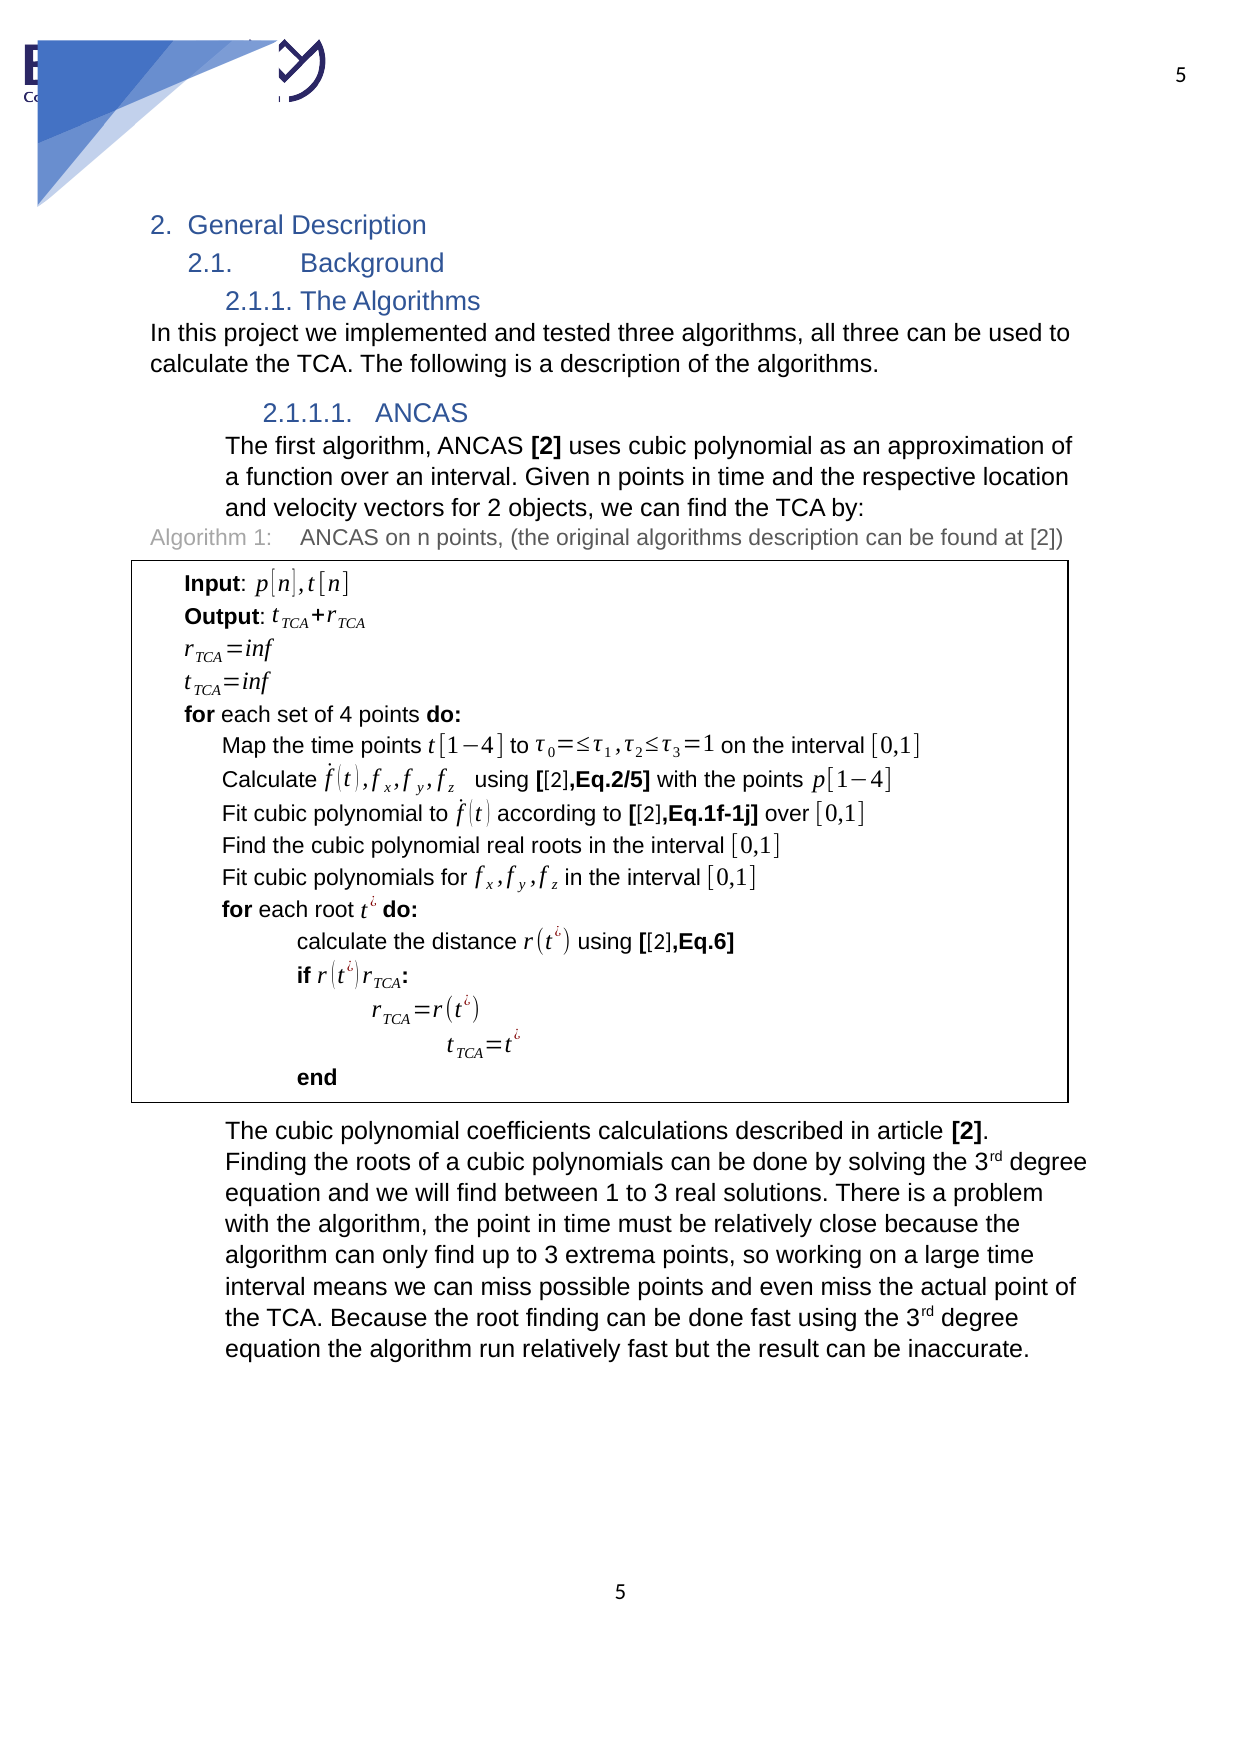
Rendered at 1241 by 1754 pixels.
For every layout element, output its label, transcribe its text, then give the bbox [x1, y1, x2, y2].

subtitle General Description [150, 209, 1090, 240]
picture [7, 31, 335, 209]
text In this project we implemented and tested three algorithms, all three can be used to calculate the TCA. The following is a description of the algorithms. [150, 318, 1090, 378]
text ANCAS on n points, (the original algorithms description can be found at ‎[2]) [150, 524, 1090, 550]
subtitle ANCAS [262, 397, 1090, 428]
text Finding the roots of a cubic polynomials can be done by solving the 3rd degree equation and we will find between 1 to 3 real solutions. There is a problem with the algorithm, the point in time must be relatively close because the algorithm can only find up to 3 extrema points, so working on a large time interval means we can miss possible points and even miss the actual point of the TCA. Because the root finding can be done fast using the 3rd degree equation the algorithm run relatively fast but the result can be inaccurate. [225, 1147, 1090, 1362]
subtitle The Algorithms [225, 284, 1090, 316]
text The first algorithm, ANCAS ‎[2] uses cubic polynomial as an approximation of a function over an interval. Given n points in time and the respective location and velocity vectors for 2 objects, we can find the TCA by: [225, 431, 1090, 522]
subtitle Background [187, 247, 1090, 278]
text The cubic polynomial coefficients calculations described in article ‎[2]. [225, 552, 1090, 1145]
